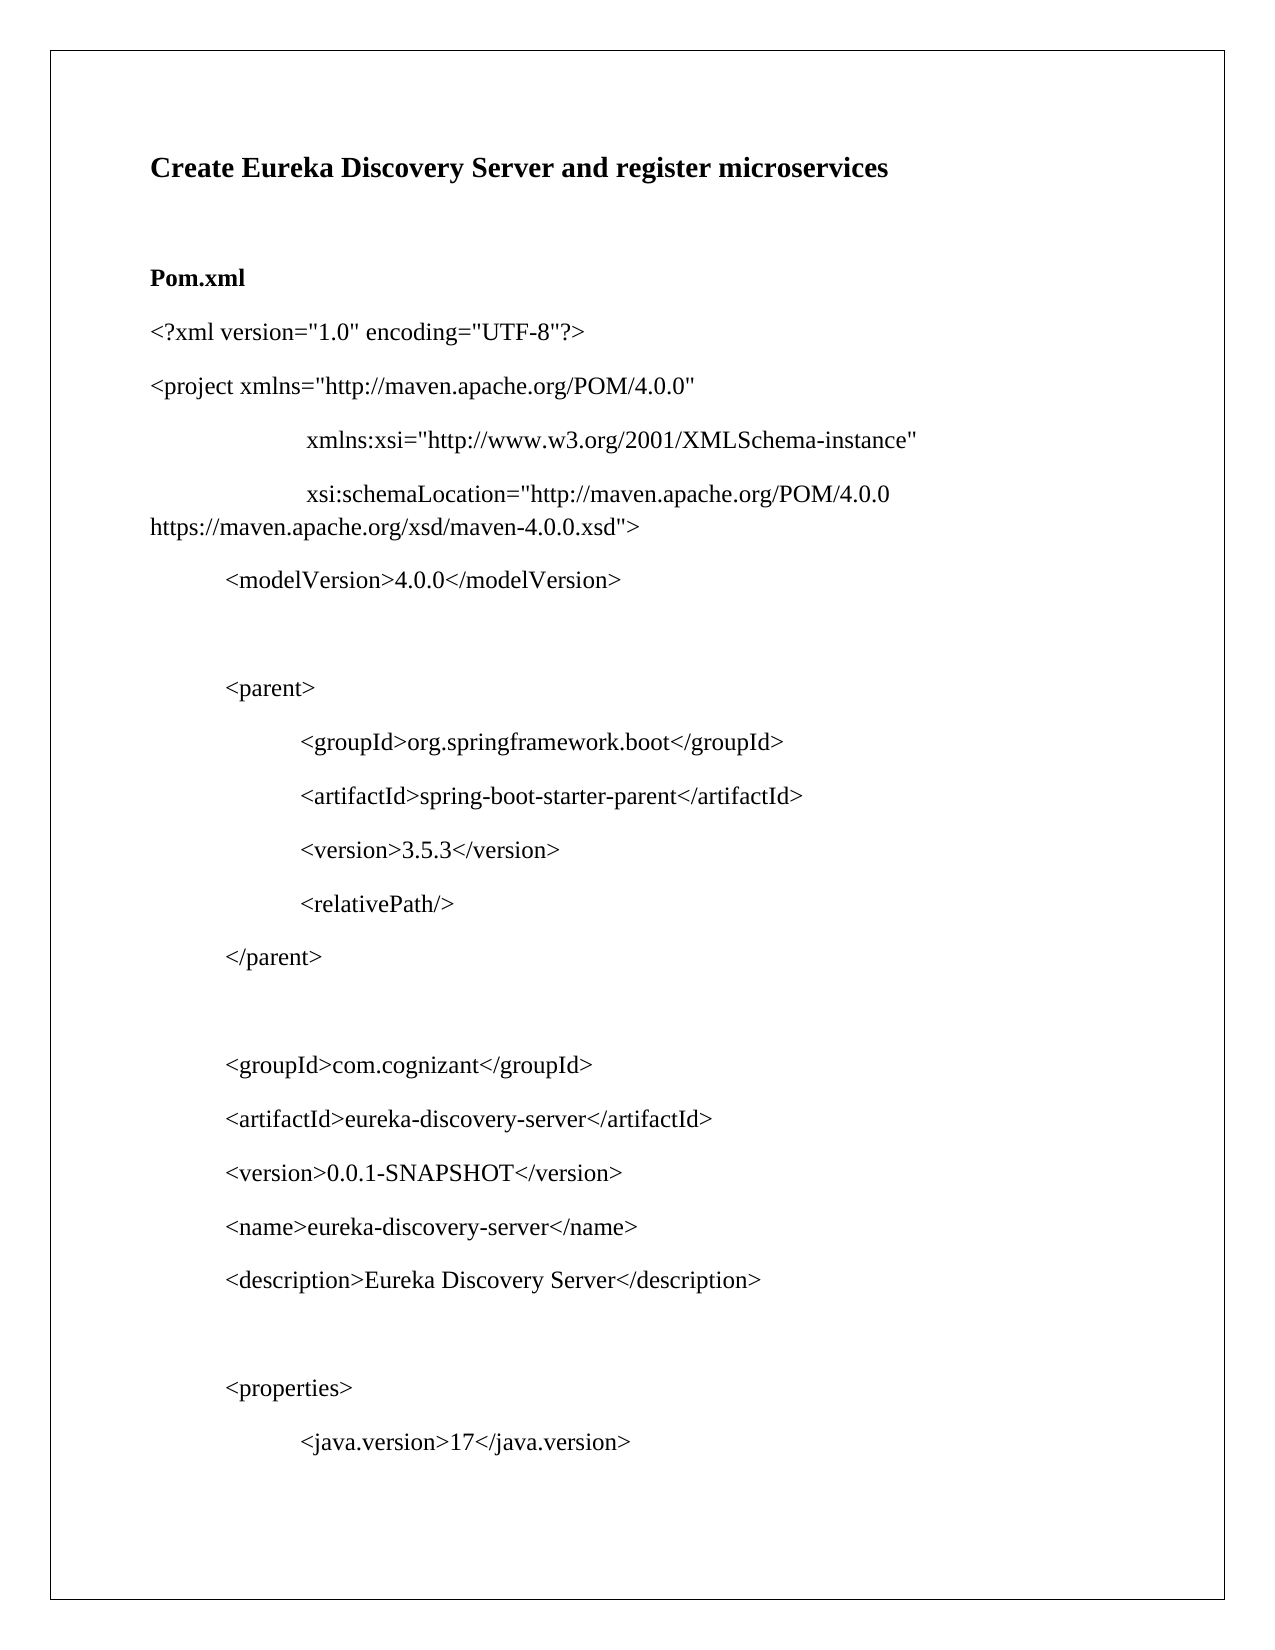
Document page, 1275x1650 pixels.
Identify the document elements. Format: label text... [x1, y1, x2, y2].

text <groupId>com.cognizant</groupId> [150, 1050, 1125, 1079]
text <version>0.0.1-SNAPSHOT</version> [150, 1158, 1125, 1187]
text <java.version>17</java.version> [150, 1427, 1125, 1456]
text <parent> [150, 673, 1125, 702]
text <version>3.5.3</version> [150, 835, 1125, 863]
text <description>Eureka Discovery Server</description> [150, 1266, 1125, 1294]
text <artifactId>eureka-discovery-server</artifactId> [150, 1104, 1125, 1133]
text </parent> [150, 942, 1125, 971]
text Create Eureka Discovery Server and register microservices [150, 150, 1125, 183]
text xsi:schemaLocation="http://maven.apache.org/POM/4.0.0 https://maven.apache.org/xsd/maven-4.0.0.xsd"> [150, 479, 1125, 540]
text <artifactId>spring-boot-starter-parent</artifactId> [150, 781, 1125, 810]
text <name>eureka-discovery-server</name> [150, 1212, 1125, 1241]
text xmlns:xsi="http://www.w3.org/2001/XMLSchema-instance" [150, 425, 1125, 453]
text <?xml version="1.0" encoding="UTF-8"?> [150, 317, 1125, 346]
text <relativePath/> [150, 889, 1125, 917]
text <modelVersion>4.0.0</modelVersion> [150, 566, 1125, 594]
text <groupId>org.springframework.boot</groupId> [150, 727, 1125, 756]
text <properties> [150, 1373, 1125, 1402]
text <project xmlns="http://maven.apache.org/POM/4.0.0" [150, 371, 1125, 400]
text Pom.xml [150, 263, 1125, 292]
